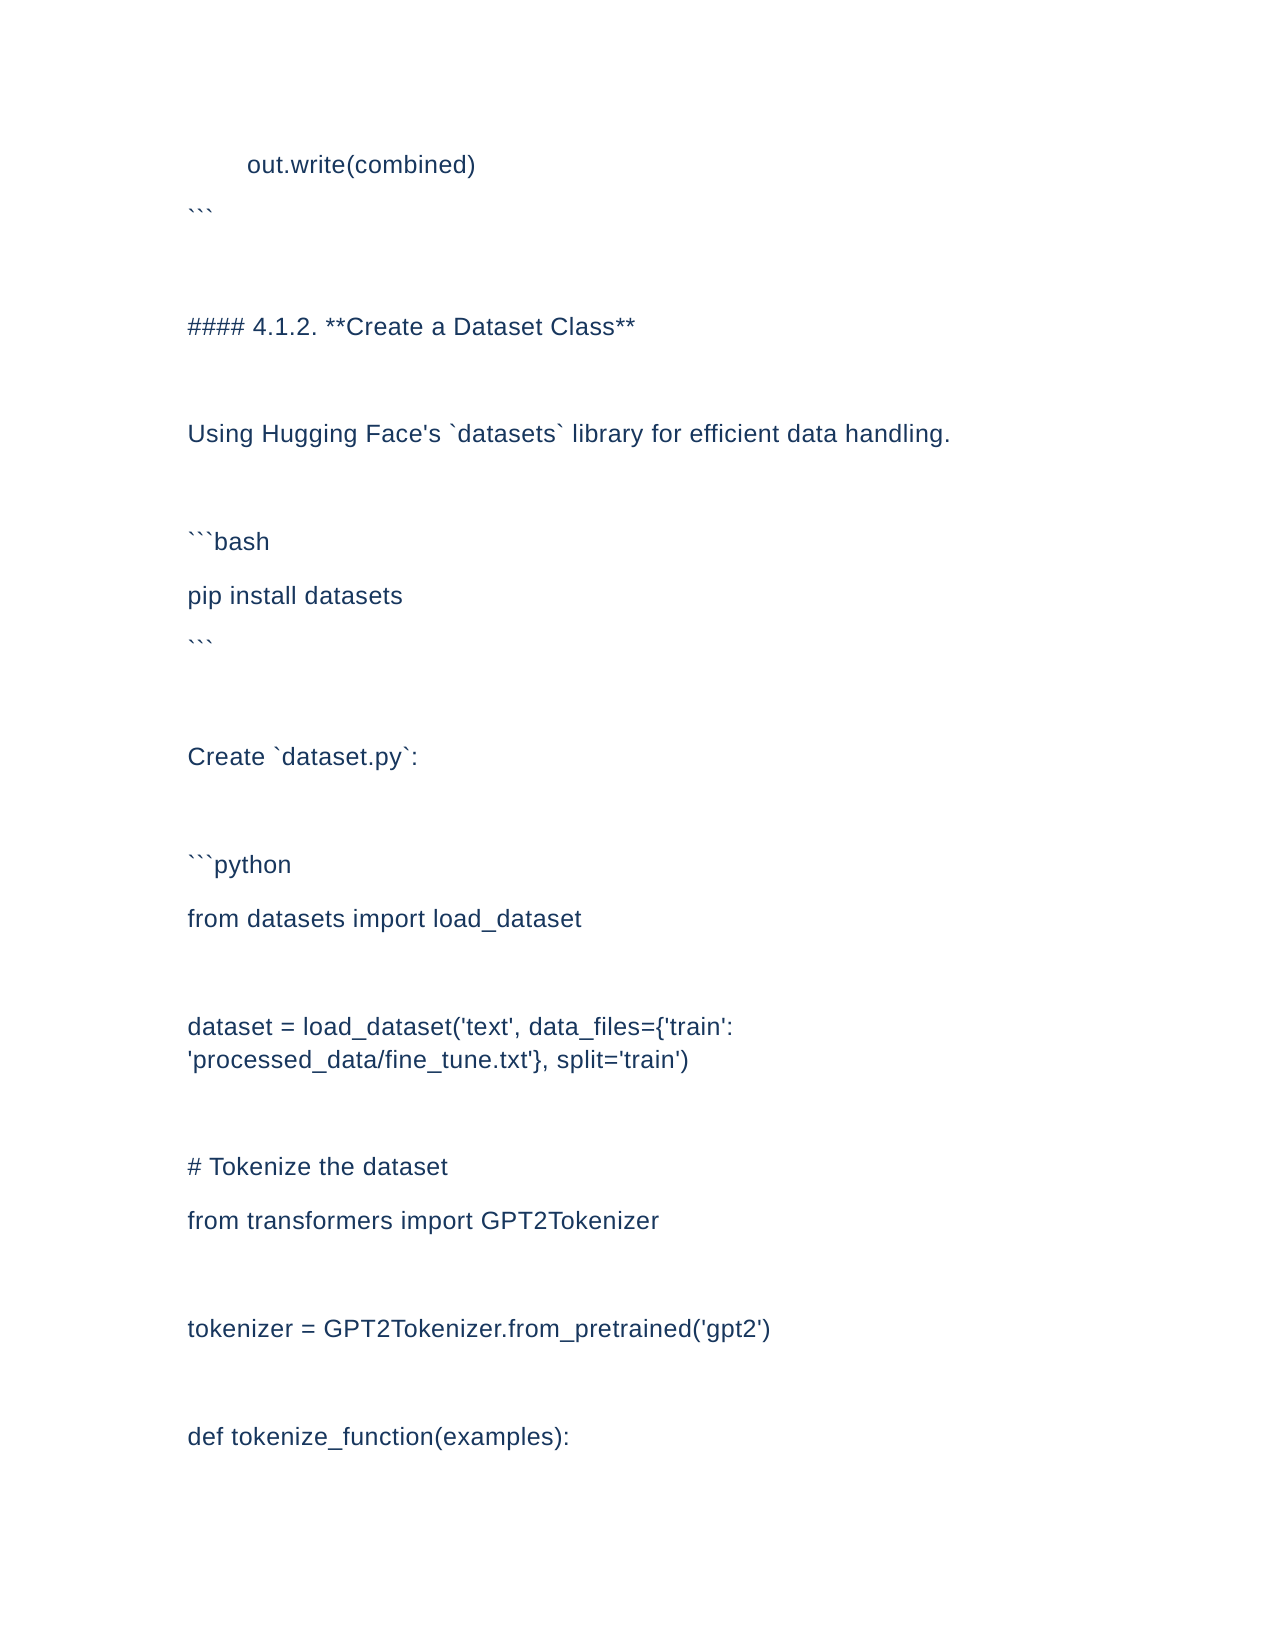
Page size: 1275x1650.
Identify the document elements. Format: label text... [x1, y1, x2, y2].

text dataset = load_dataset('text', data_files={'train': 'processed_data/fine_tune.txt'}, split='train') [187, 1012, 1087, 1073]
text pip install datasets [187, 581, 1087, 609]
text ``` [187, 204, 1087, 233]
text ```python [187, 850, 1087, 879]
text ```bash [187, 527, 1087, 556]
text #### 4.1.2. **Create a Dataset Class** [187, 312, 1087, 340]
text ``` [187, 635, 1087, 663]
text # Tokenize the dataset [187, 1152, 1087, 1181]
text Create `dataset.py`: [187, 742, 1087, 771]
text from transformers import GPT2Tokenizer [187, 1206, 1087, 1235]
text from datasets import load_dataset [187, 904, 1087, 933]
text Using Hugging Face's `datasets` library for efficient data handling. [187, 419, 1087, 448]
text tokenizer = GPT2Tokenizer.from_pretrained('gpt2') [187, 1314, 1087, 1343]
text out.write(combined) [187, 150, 1087, 179]
text def tokenize_function(examples): [187, 1422, 1087, 1450]
